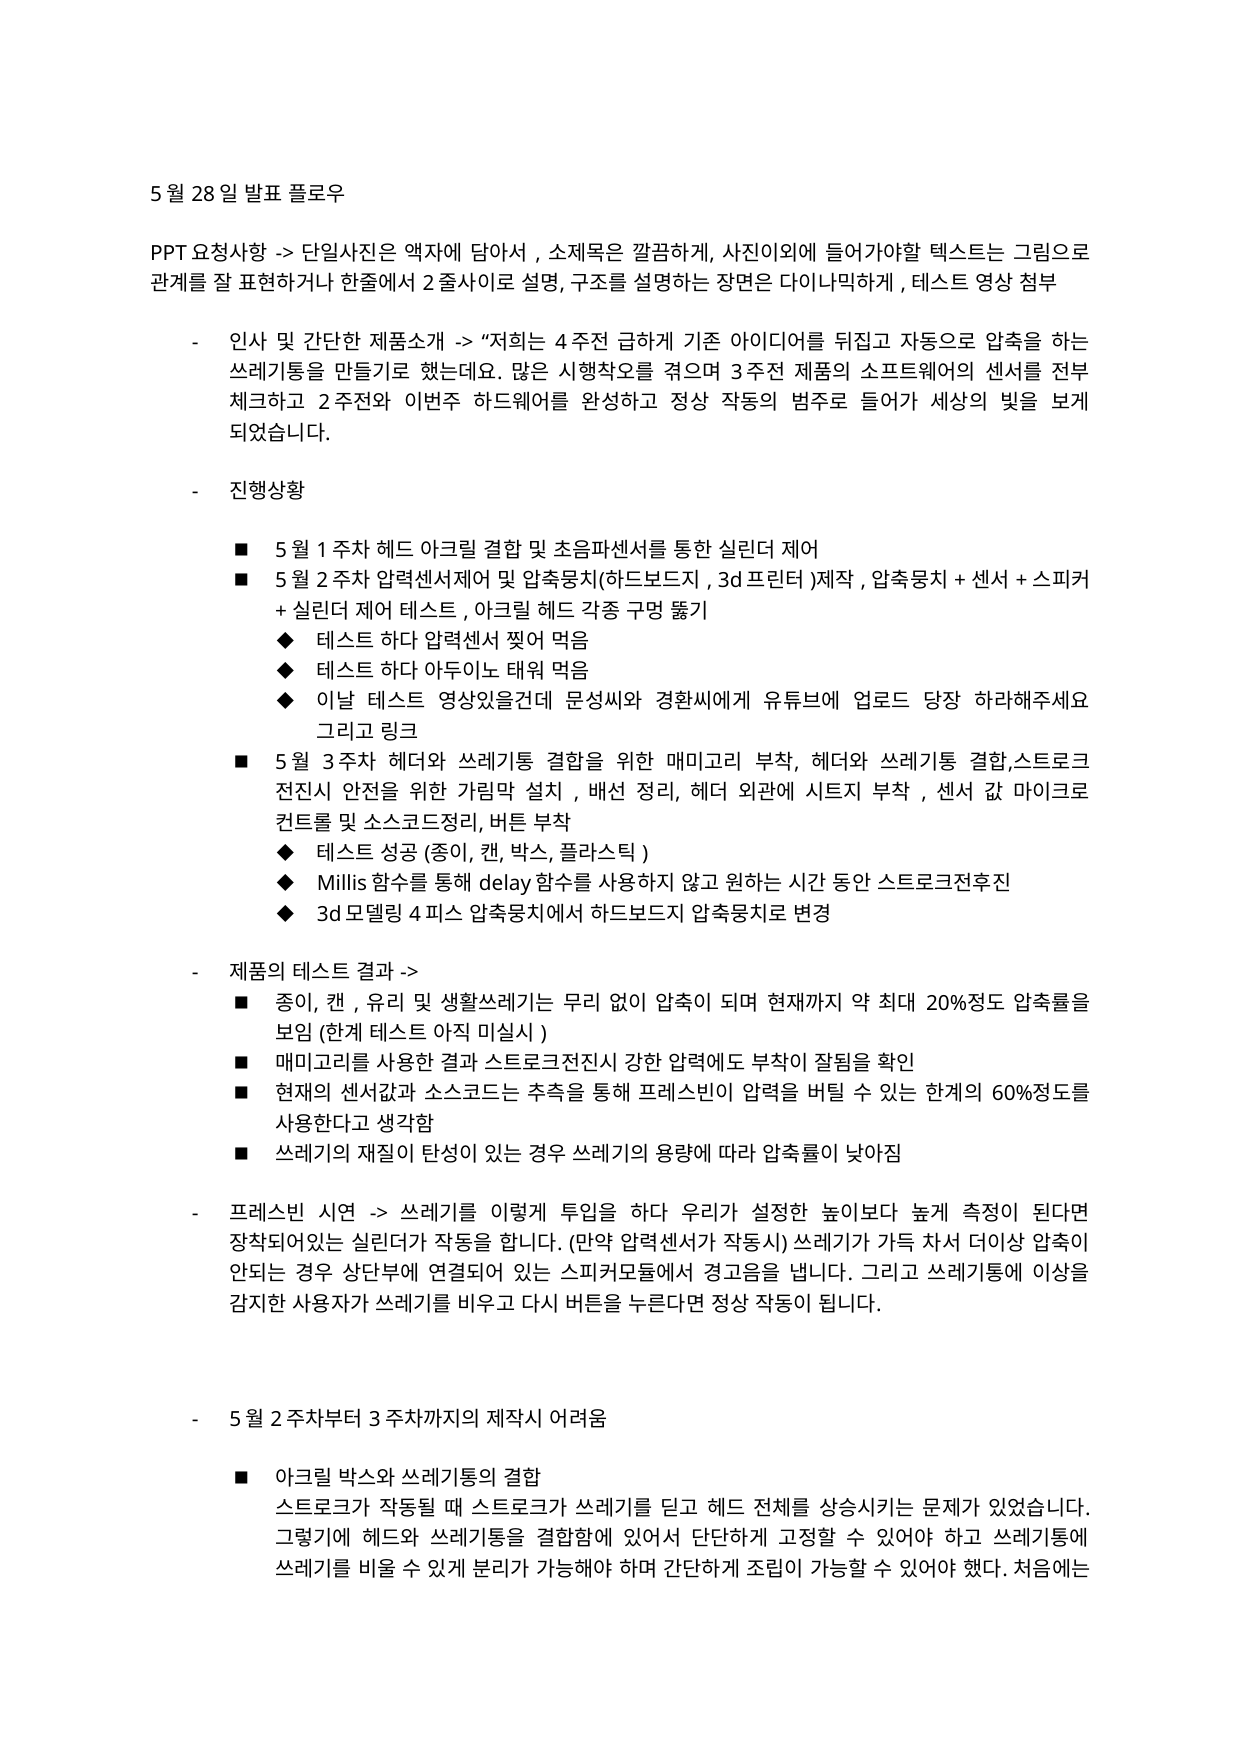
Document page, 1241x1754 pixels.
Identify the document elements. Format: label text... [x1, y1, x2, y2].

list 테스트 하다 압력센서 찢어 먹음 [275, 624, 1090, 654]
list 3d모델링 4피스 압축뭉치에서 하드보드지 압축뭉치로 변경 [275, 897, 1090, 927]
list 종이, 캔 , 유리 및 생활쓰레기는 무리 없이 압축이 되며 현재까지 약 최대 20%정도 압축률을 보임 (한계 테스트 아직 미실시 ) [233, 986, 1090, 1046]
list 테스트 하다 아두이노 태워 먹음 [275, 654, 1090, 685]
list 5월 2주차부터 3주차까지의 제작시 어려움 [192, 1402, 1090, 1433]
text PPT요청사항 -> 단일사진은 액자에 담아서 , 소제목은 깔끔하게, 사진이외에 들어가야할 텍스트는 그림으로 관계를 잘 표현하거나 한줄에서 2줄사이로 설명, 구조를 설명하는 장면은 다이나믹하게 , 테스트 영상 첨부 [150, 236, 1090, 297]
list 쓰레기의 재질이 탄성이 있는 경우 쓰레기의 용량에 따라 압축률이 낮아짐 [233, 1137, 1090, 1167]
list 매미고리를 사용한 결과 스트로크전진시 강한 압력에도 부착이 잘됨을 확인 [233, 1046, 1090, 1077]
list 인사 및 간단한 제품소개 -> “저희는 4주전 급하게 기존 아이디어를 뒤집고 자동으로 압축을 하는 쓰레기통을 만들기로 했는데요. 많은 시행착오를 겪으며 3주전 제품의 소프트웨어의 센서를 전부 체크하고 2주전와 이번주 하드웨어를 완성하고 정상 작동의 범주로 들어가 세상의 빛을 보게 되었습니다. [192, 325, 1090, 446]
list 제품의 테스트 결과 -> [192, 956, 1090, 986]
list 5월 1주차 헤드 아크릴 결합 및 초음파센서를 통한 실린더 제어 [233, 533, 1090, 564]
list Millis함수를 통해 delay함수를 사용하지 않고 원하는 시간 동안 스트로크전후진 [275, 866, 1090, 897]
list 5월 2주차 압력센서제어 및 압축뭉치(하드보드지 , 3d프린터 )제작 , 압축뭉치 + 센서 + 스피커 + 실린더 제어 테스트 , 아크릴 헤드 각종 구멍 뚫기 [233, 564, 1090, 624]
list 현재의 센서값과 소스코드는 추측을 통해 프레스빈이 압력을 버틸 수 있는 한계의 60%정도를 사용한다고 생각함 [233, 1077, 1090, 1137]
list 5월 3주차 헤더와 쓰레기통 결합을 위한 매미고리 부착, 헤더와 쓰레기통 결합,스트로크 전진시 안전을 위한 가림막 설치 , 배선 정리, 헤더 외관에 시트지 부착 , 센서 값 마이크로 컨트롤 및 소스코드정리, 버튼 부착 [233, 745, 1090, 836]
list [275, 1491, 1090, 1582]
list 진행상황 [192, 475, 1090, 505]
list 아크릴 박스와 쓰레기통의 결합 [233, 1461, 1090, 1491]
list 이날 테스트 영상있을건데 문성씨와 경환씨에게 유튜브에 업로드 당장 하라해주세요 그리고 링크 [275, 685, 1090, 745]
list 프레스빈 시연 -> 쓰레기를 이렇게 투입을 하다 우리가 설정한 높이보다 높게 측정이 된다면 장착되어있는 실린더가 작동을 합니다. (만약 압력센서가 작동시) 쓰레기가 가득 차서 더이상 압축이 안되는 경우 상단부에 연결되어 있는 스피커모듈에서 경고음을 냅니다. 그리고 쓰레기통에 이상을 감지한 사용자가 쓰레기를 비우고 다시 버튼을 누른다면 정상 작동이 됩니다. [192, 1196, 1090, 1317]
text 5월 28일 발표 플로우 [150, 177, 1090, 207]
list 테스트 성공 (종이, 캔, 박스, 플라스틱 ) [275, 836, 1090, 866]
